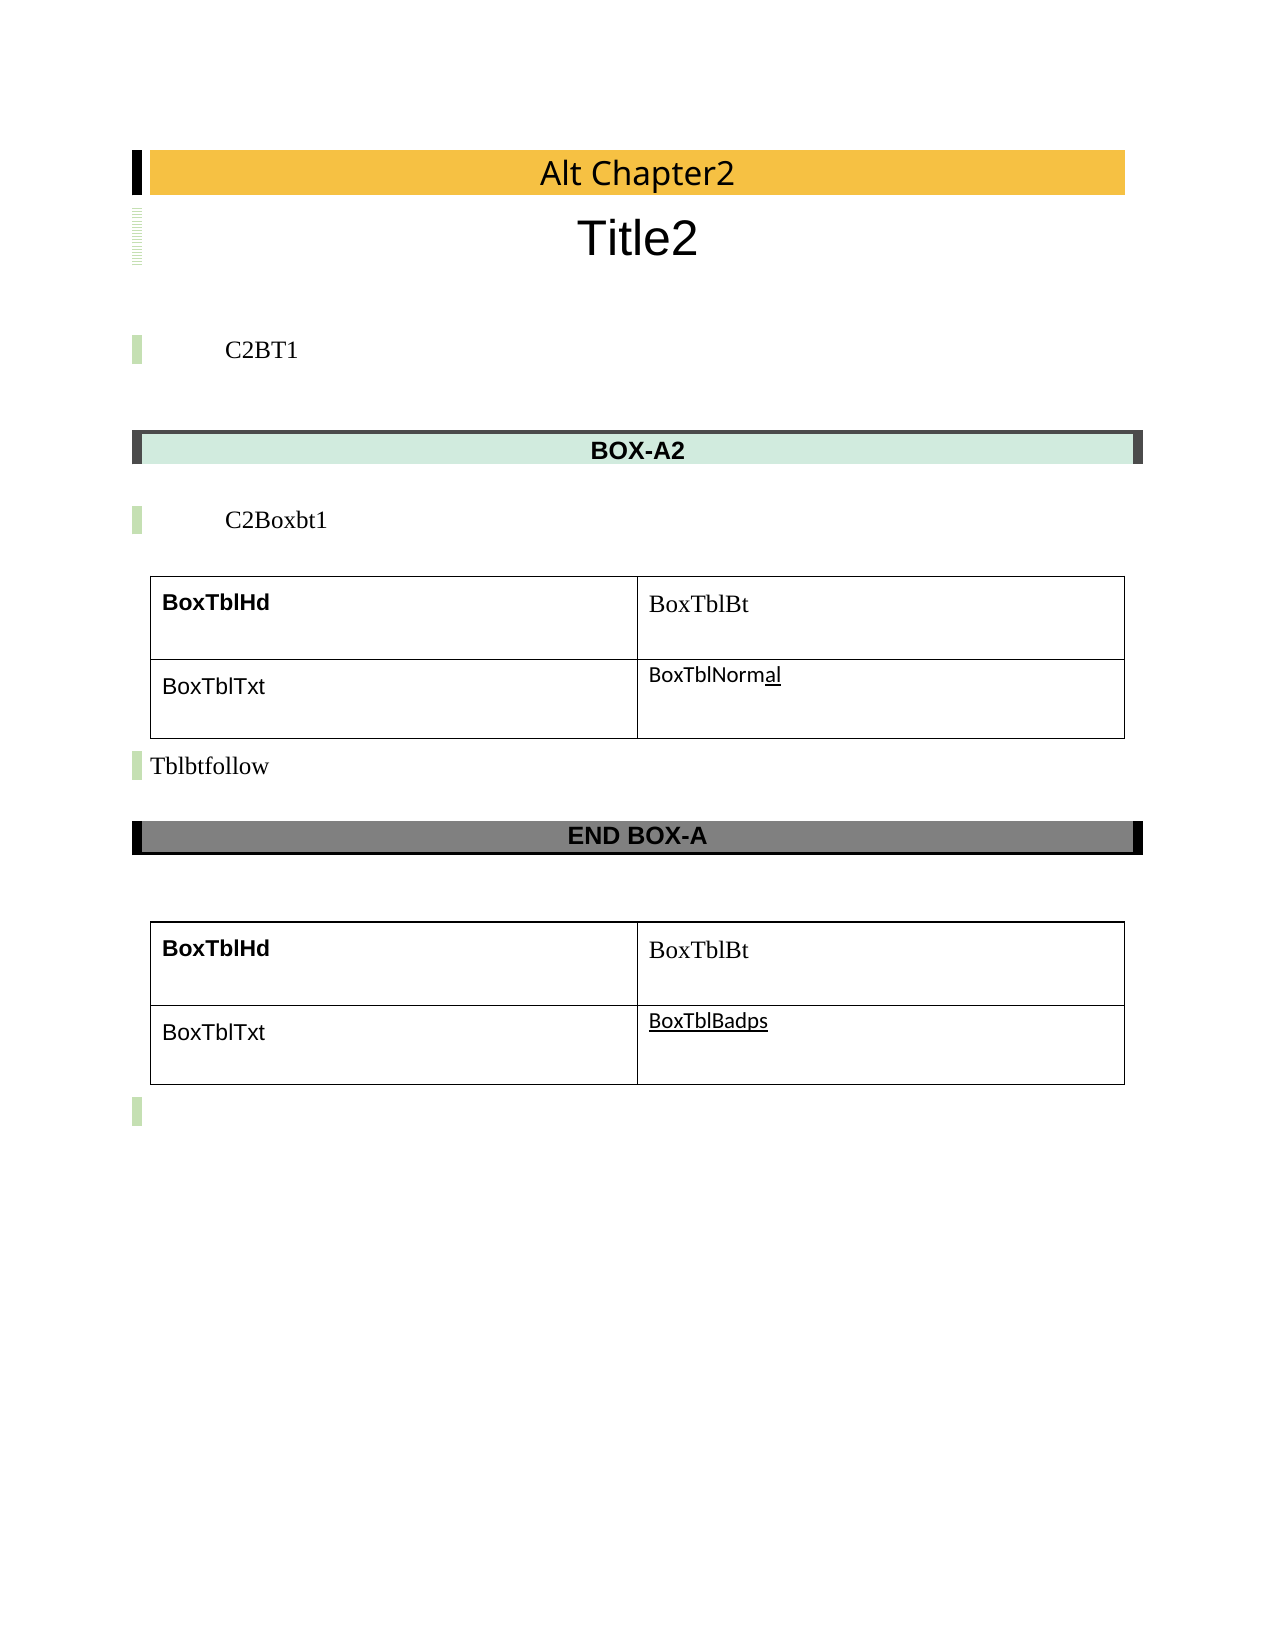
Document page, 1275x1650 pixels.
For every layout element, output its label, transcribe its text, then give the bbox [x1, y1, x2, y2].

table_cell BoxTblNormal [638, 660, 1124, 738]
table_cell BoxTblBadps [638, 1006, 1124, 1083]
text END BOX-A [142, 821, 1133, 852]
title Title2 [132, 208, 1125, 265]
text Tblbtfollow [142, 751, 1125, 780]
table_header BoxTblHd [151, 577, 637, 659]
table_header BoxTblHd [151, 923, 637, 1005]
table_header BoxTblBt [638, 923, 1124, 1005]
table_cell BoxTblTxt [151, 1006, 637, 1083]
text Alt Chapter2 [150, 150, 1125, 195]
text C2Boxbt1 [142, 506, 1125, 534]
text BOX-A2 [142, 434, 1133, 464]
text C2BT1 [142, 335, 1125, 364]
table_cell BoxTblTxt [151, 660, 637, 738]
table_header BoxTblBt [638, 577, 1124, 659]
